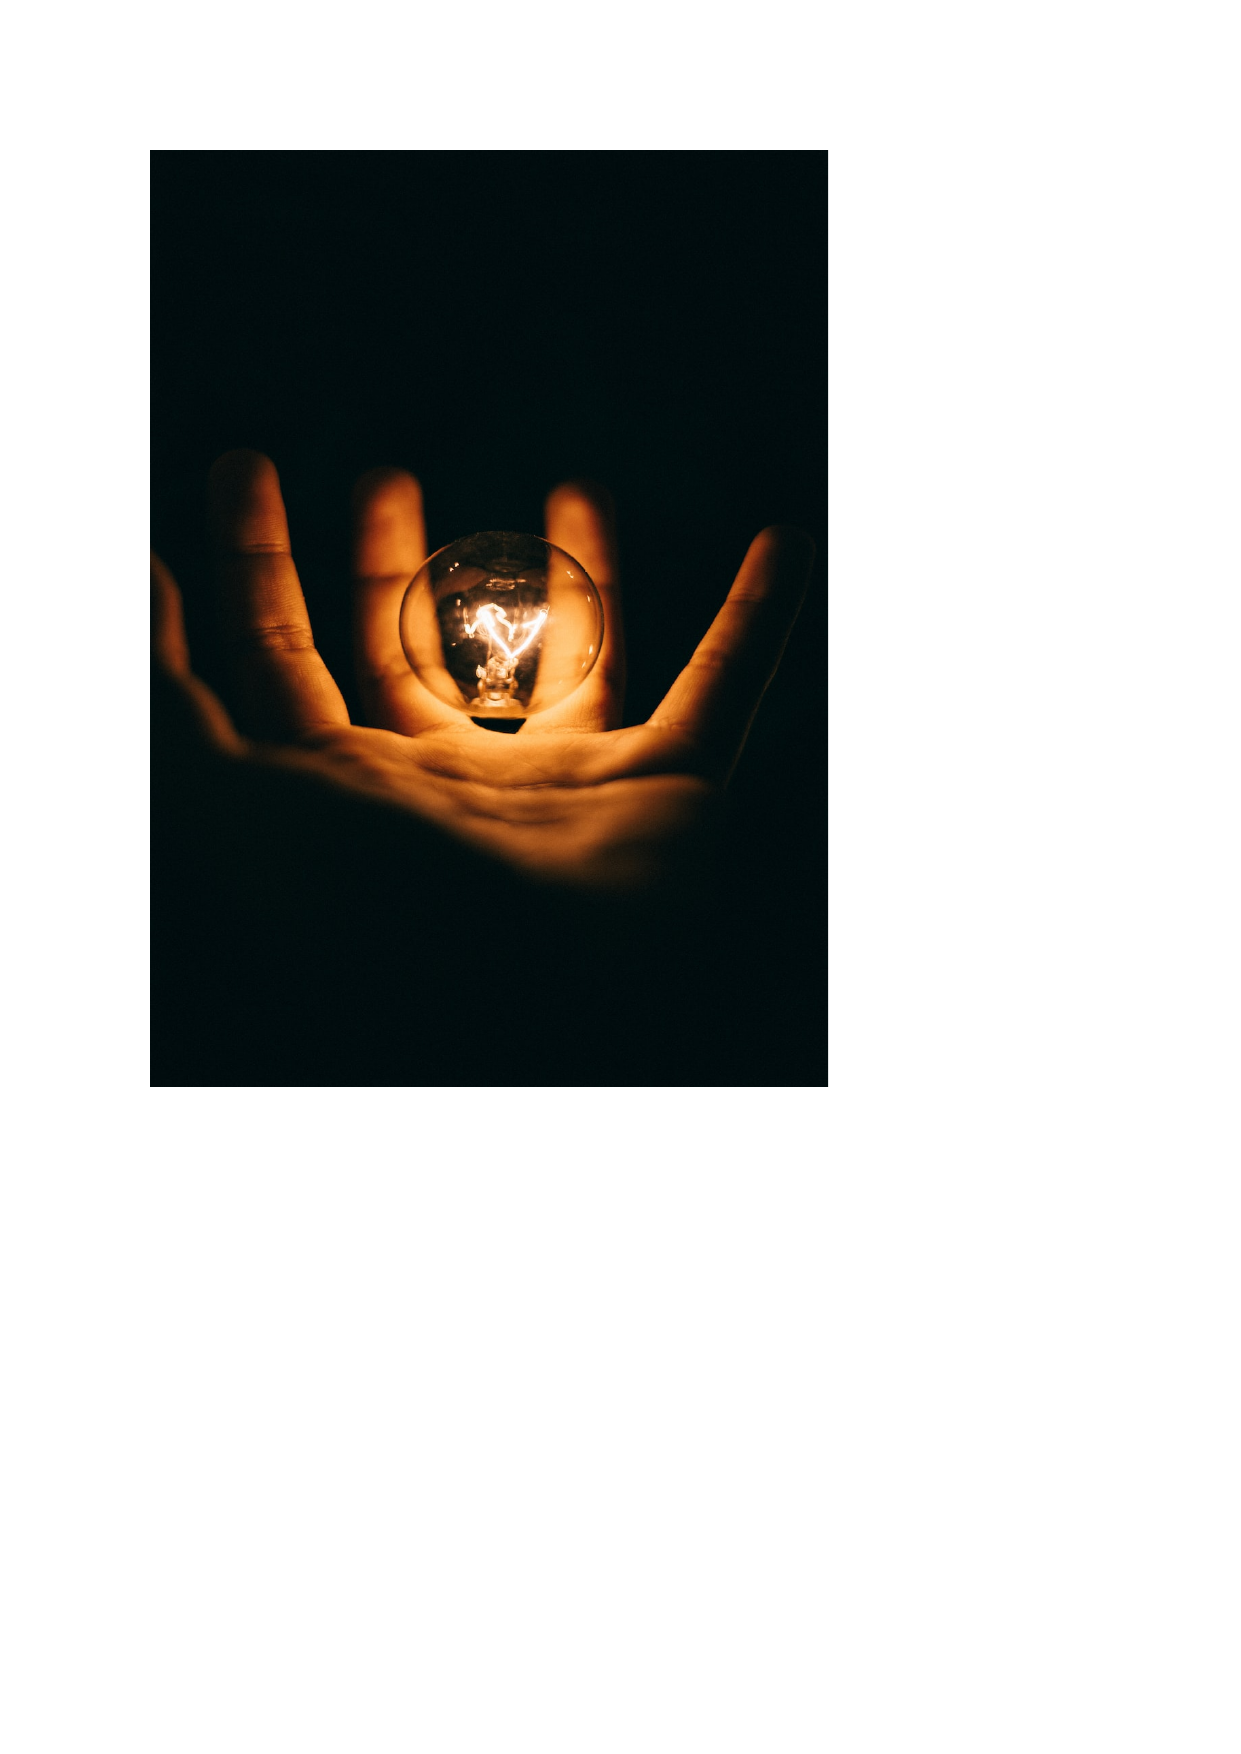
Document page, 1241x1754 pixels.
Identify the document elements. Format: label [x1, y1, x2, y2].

picture [150, 150, 829, 1087]
